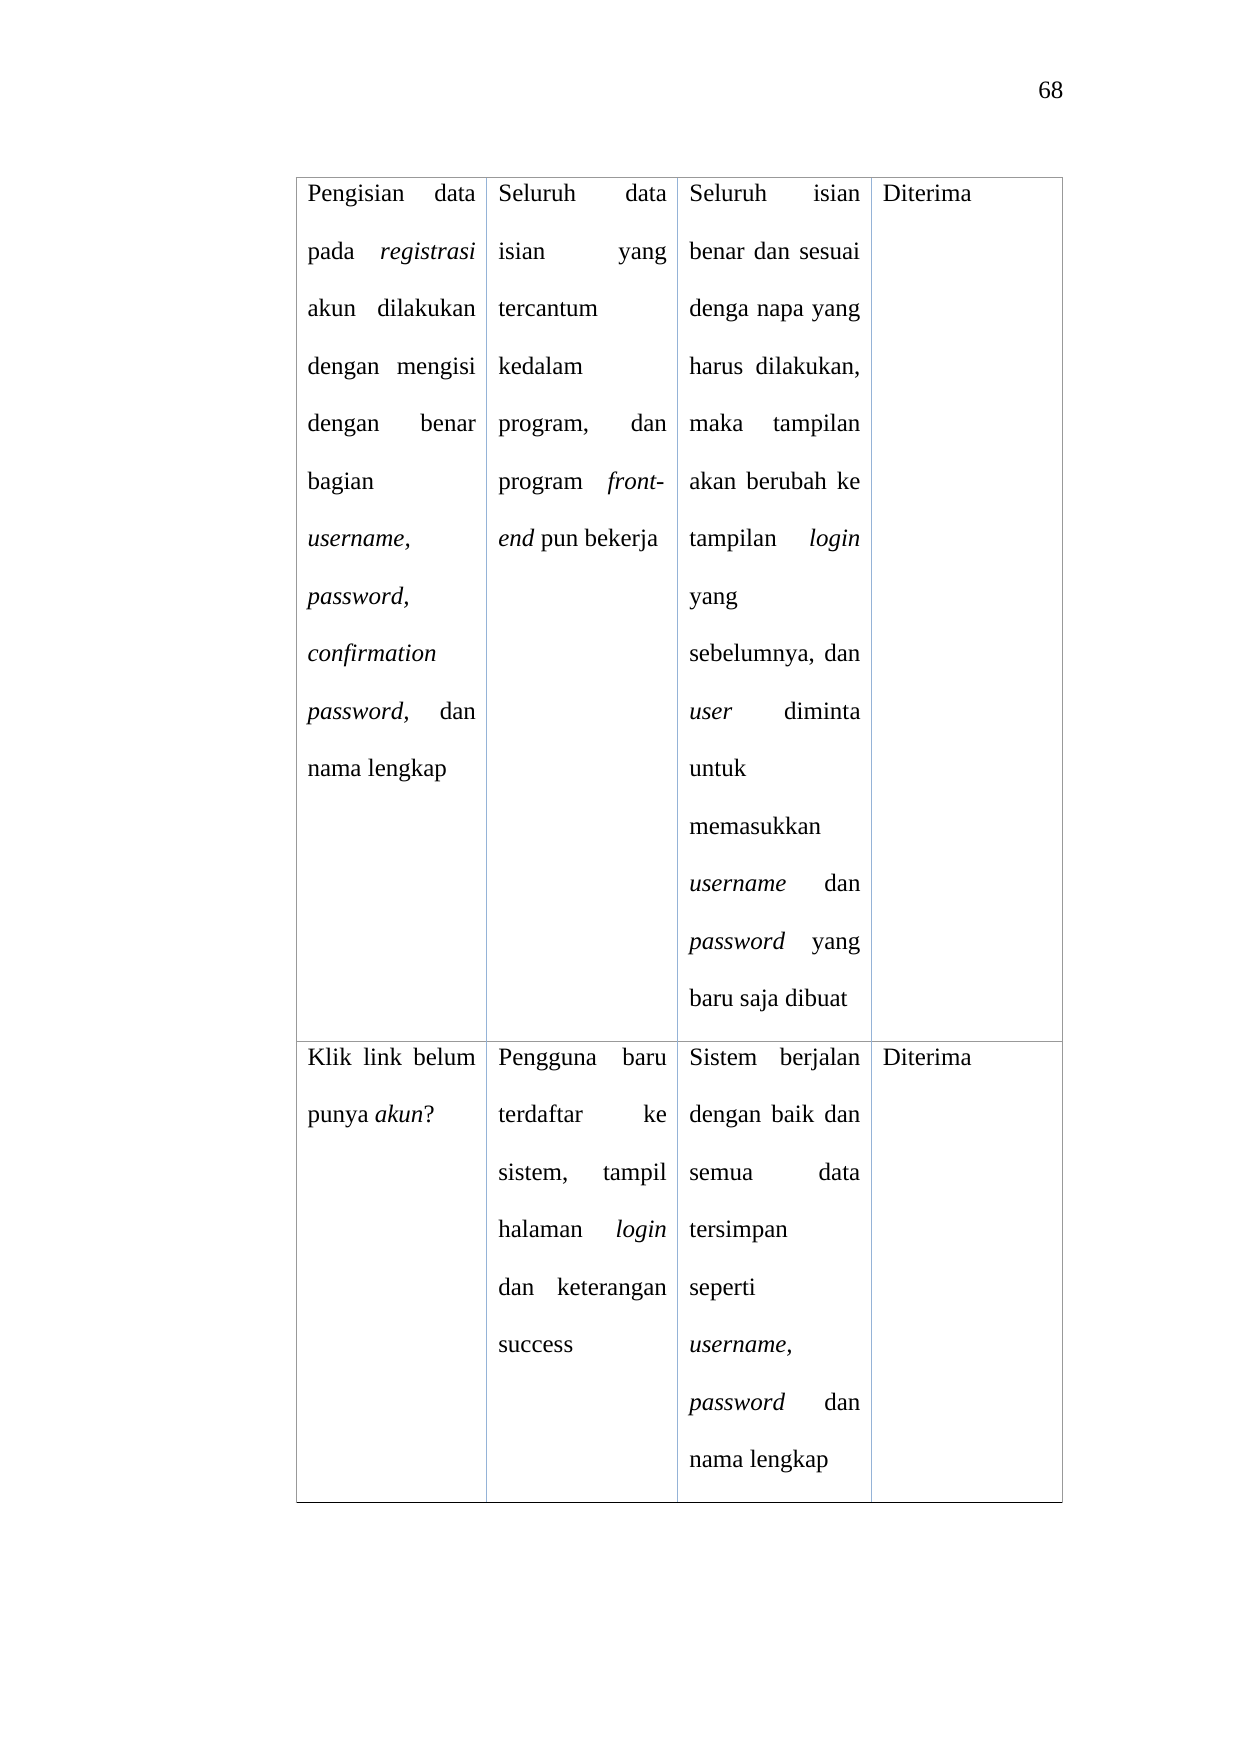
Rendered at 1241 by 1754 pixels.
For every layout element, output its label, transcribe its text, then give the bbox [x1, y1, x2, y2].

table_cell Diterima [872, 178, 1062, 1041]
table_cell Sistem berjalan dengan baik dan semua data tersimpan seperti username, password dan nama lengkap [678, 1042, 871, 1502]
table_cell Seluruh data isian yang tercantum kedalam program, dan program front- end pun bekerja [487, 178, 677, 1041]
table_cell Pengguna baru terdaftar ke sistem, tampil halaman login dan keterangan success [487, 1042, 677, 1502]
table_cell Seluruh isian benar dan sesuai denga napa yang harus dilakukan, maka tampilan akan berubah ke tampilan login yang sebelumnya, dan user diminta untuk memasukkan username dan password yang baru saja dibuat [678, 178, 871, 1041]
table_cell Diterima [872, 1042, 1062, 1502]
table_cell Klik link belum punya akun? [297, 1042, 486, 1502]
table_cell Pengisian data pada registrasi akun dilakukan dengan mengisi dengan benar bagian username, password, confirmation password, dan nama lengkap [297, 178, 486, 1041]
